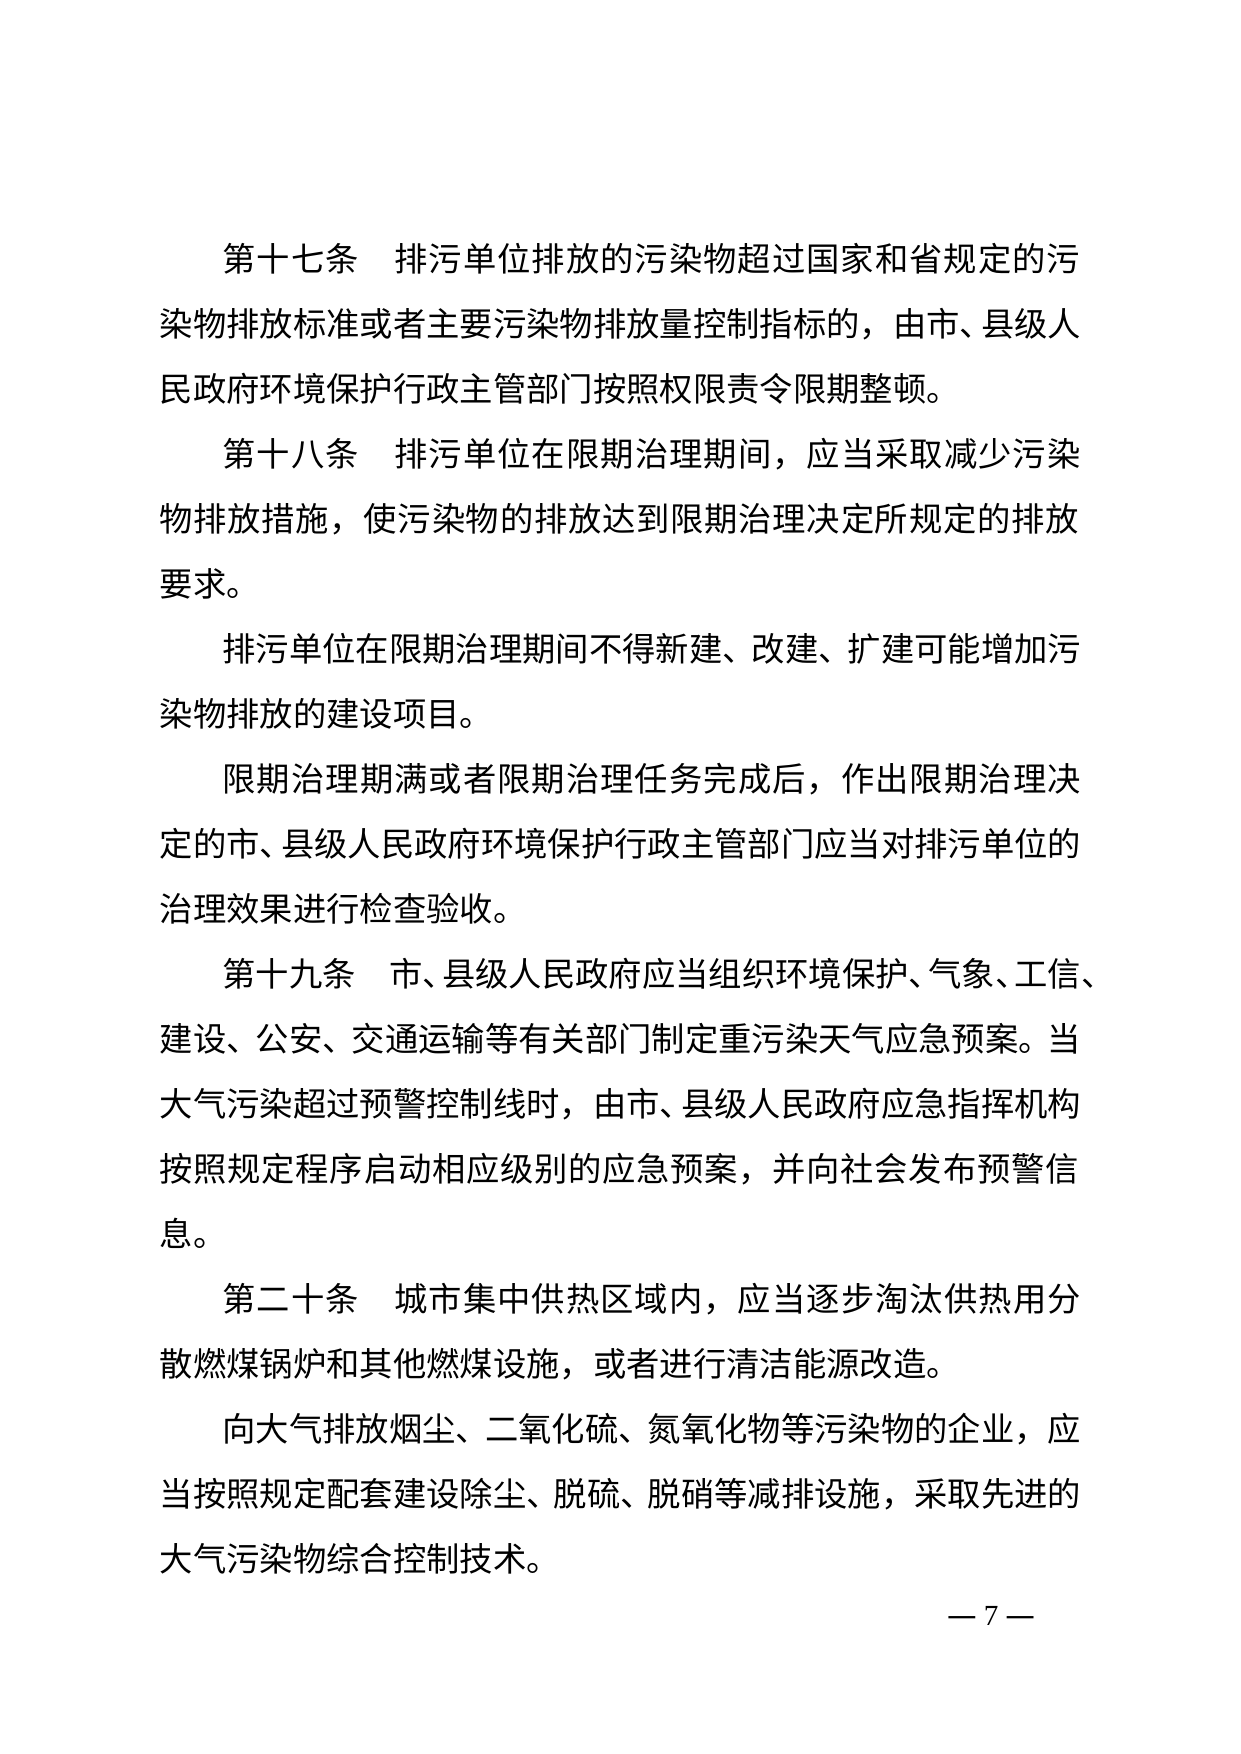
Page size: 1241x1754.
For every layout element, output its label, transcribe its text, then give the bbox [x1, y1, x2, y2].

text 第十八条 排污单位在限期治理期间，应当采取减少污染物排放措施，使污染物的排放达到限期治理决定所规定的排放要求。 [159, 419, 1081, 614]
text 第二十条 城市集中供热区域内，应当逐步淘汰供热用分散燃煤锅炉和其他燃煤设施，或者进行清洁能源改造。 [159, 1264, 1081, 1394]
text 向大气排放烟尘、二氧化硫、氮氧化物等污染物的企业，应当按照规定配套建设除尘、脱硫、脱硝等减排设施，采取先进的大气污染物综合控制技术。 [159, 1394, 1081, 1589]
text 限期治理期满或者限期治理任务完成后，作出限期治理决定的市、县级人民政府环境保护行政主管部门应当对排污单位的治理效果进行检查验收。 [159, 744, 1081, 939]
text 第十九条 市、县级人民政府应当组织环境保护、气象、工信、建设、公安、交通运输等有关部门制定重污染天气应急预案。当大气污染超过预警控制线时，由市、县级人民政府应急指挥机构按照规定程序启动相应级别的应急预案，并向社会发布预警信息。 [159, 939, 1081, 1264]
text 第十七条 排污单位排放的污染物超过国家和省规定的污染物排放标准或者主要污染物排放量控制指标的，由市、县级人民政府环境保护行政主管部门按照权限责令限期整顿。 [159, 224, 1081, 419]
text 排污单位在限期治理期间不得新建、改建、扩建可能增加污染物排放的建设项目。 [159, 614, 1081, 744]
